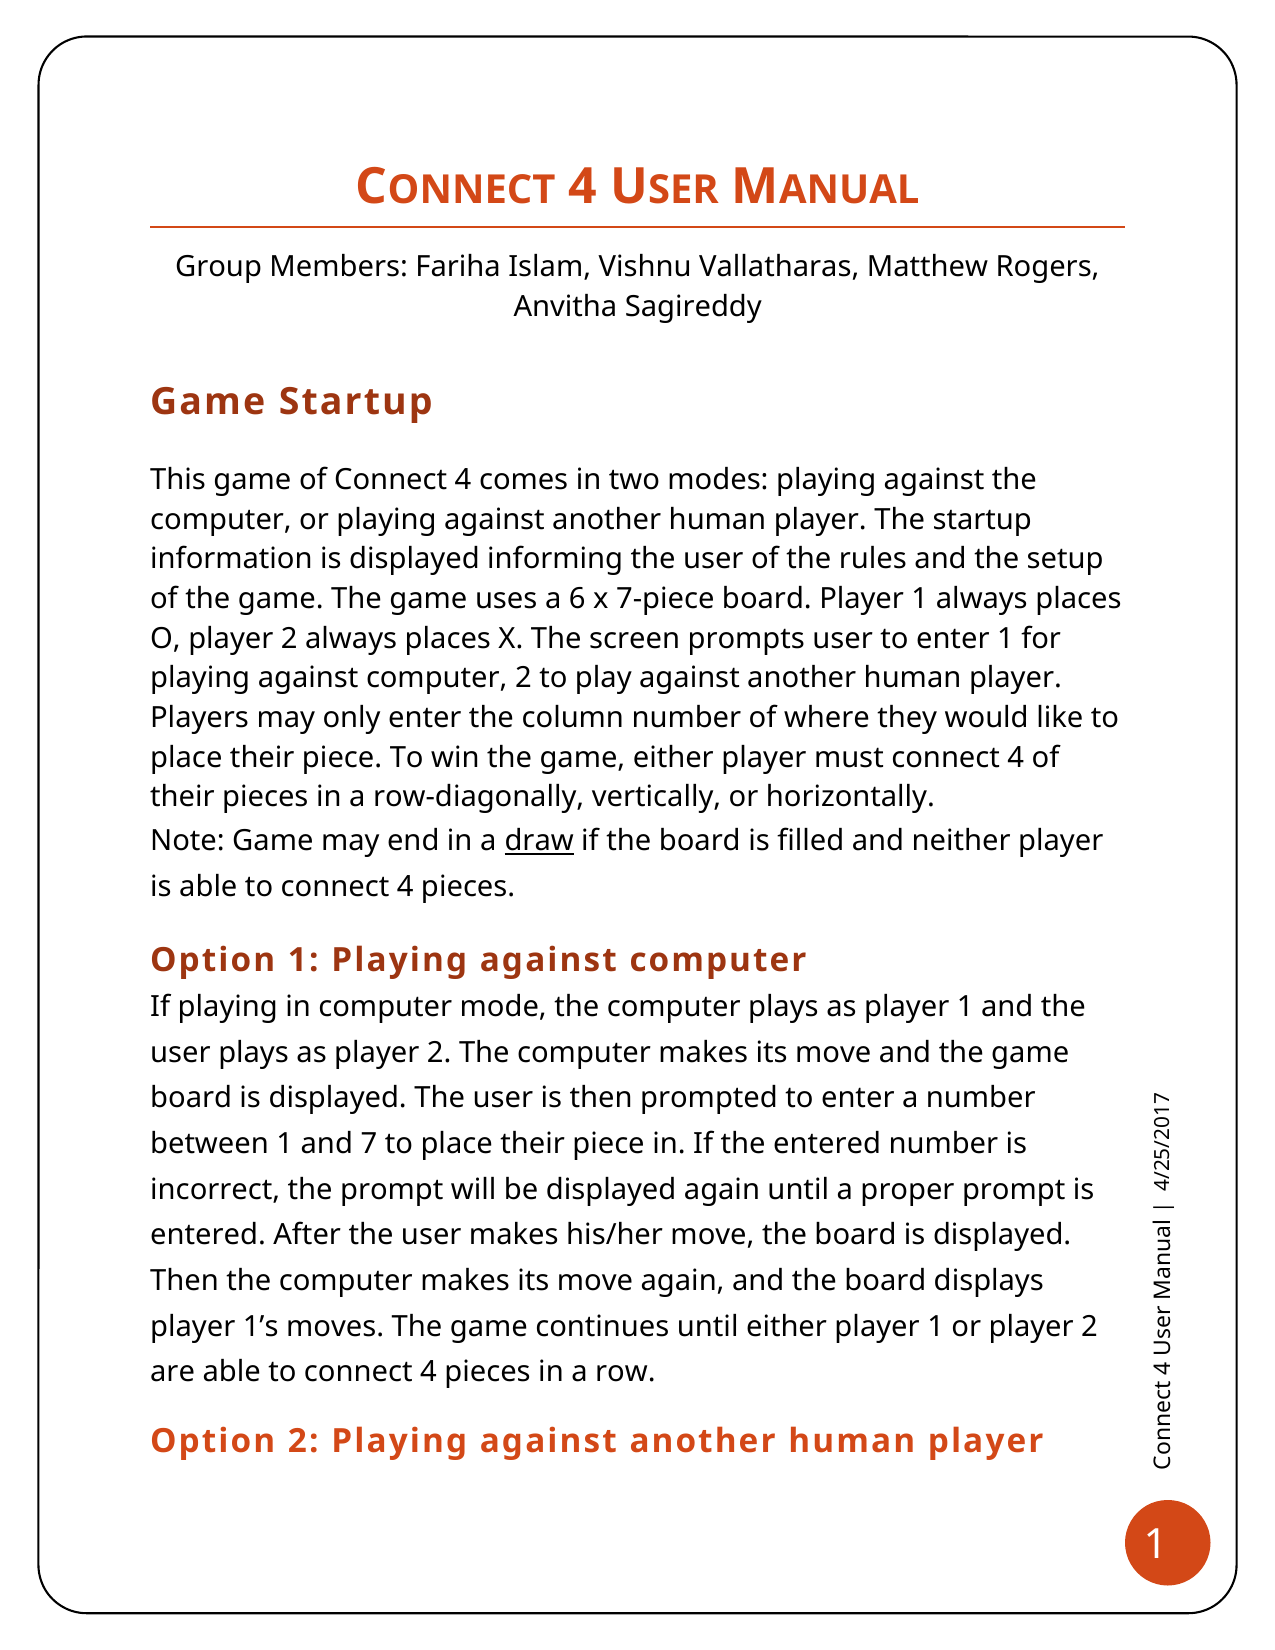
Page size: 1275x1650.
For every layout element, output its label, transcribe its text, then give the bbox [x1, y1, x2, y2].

text Note: Game may end in a draw if the board is filled and neither player is able to connect 4 pieces. [150, 819, 1125, 905]
subtitle This game of Connect 4 comes in two modes: playing against the computer, or playing against another human player. The startup information is displayed informing the user of the rules and the setup of the game. The game uses a 6 x 7-piece board. Player 1 always places O, player 2 always places X. The screen prompts user to enter 1 for playing against computer, 2 to play against another human player. Players may only enter the column number of where they would like to place their piece. To win the game, either player must connect 4 of their pieces in a row-diagonally, vertically, or horizontally. [150, 458, 1125, 815]
subtitle Option 2: Playing against another human player [150, 1417, 1125, 1462]
text Game Startup [150, 374, 1125, 426]
text If playing in computer mode, the computer plays as player 1 and the user plays as player 2. The computer makes its move and the game board is displayed. The user is then prompted to enter a number between 1 and 7 to place their piece in. If the entered number is incorrect, the prompt will be displayed again until a proper prompt is entered. After the user makes his/her move, the board is displayed. Then the computer makes its move again, and the board displays player 1’s moves. The game continues until either player 1 or player 2 are able to connect 4 pieces in a row. [150, 985, 1125, 1390]
subtitle Option 1: Playing against computer [150, 936, 1125, 981]
